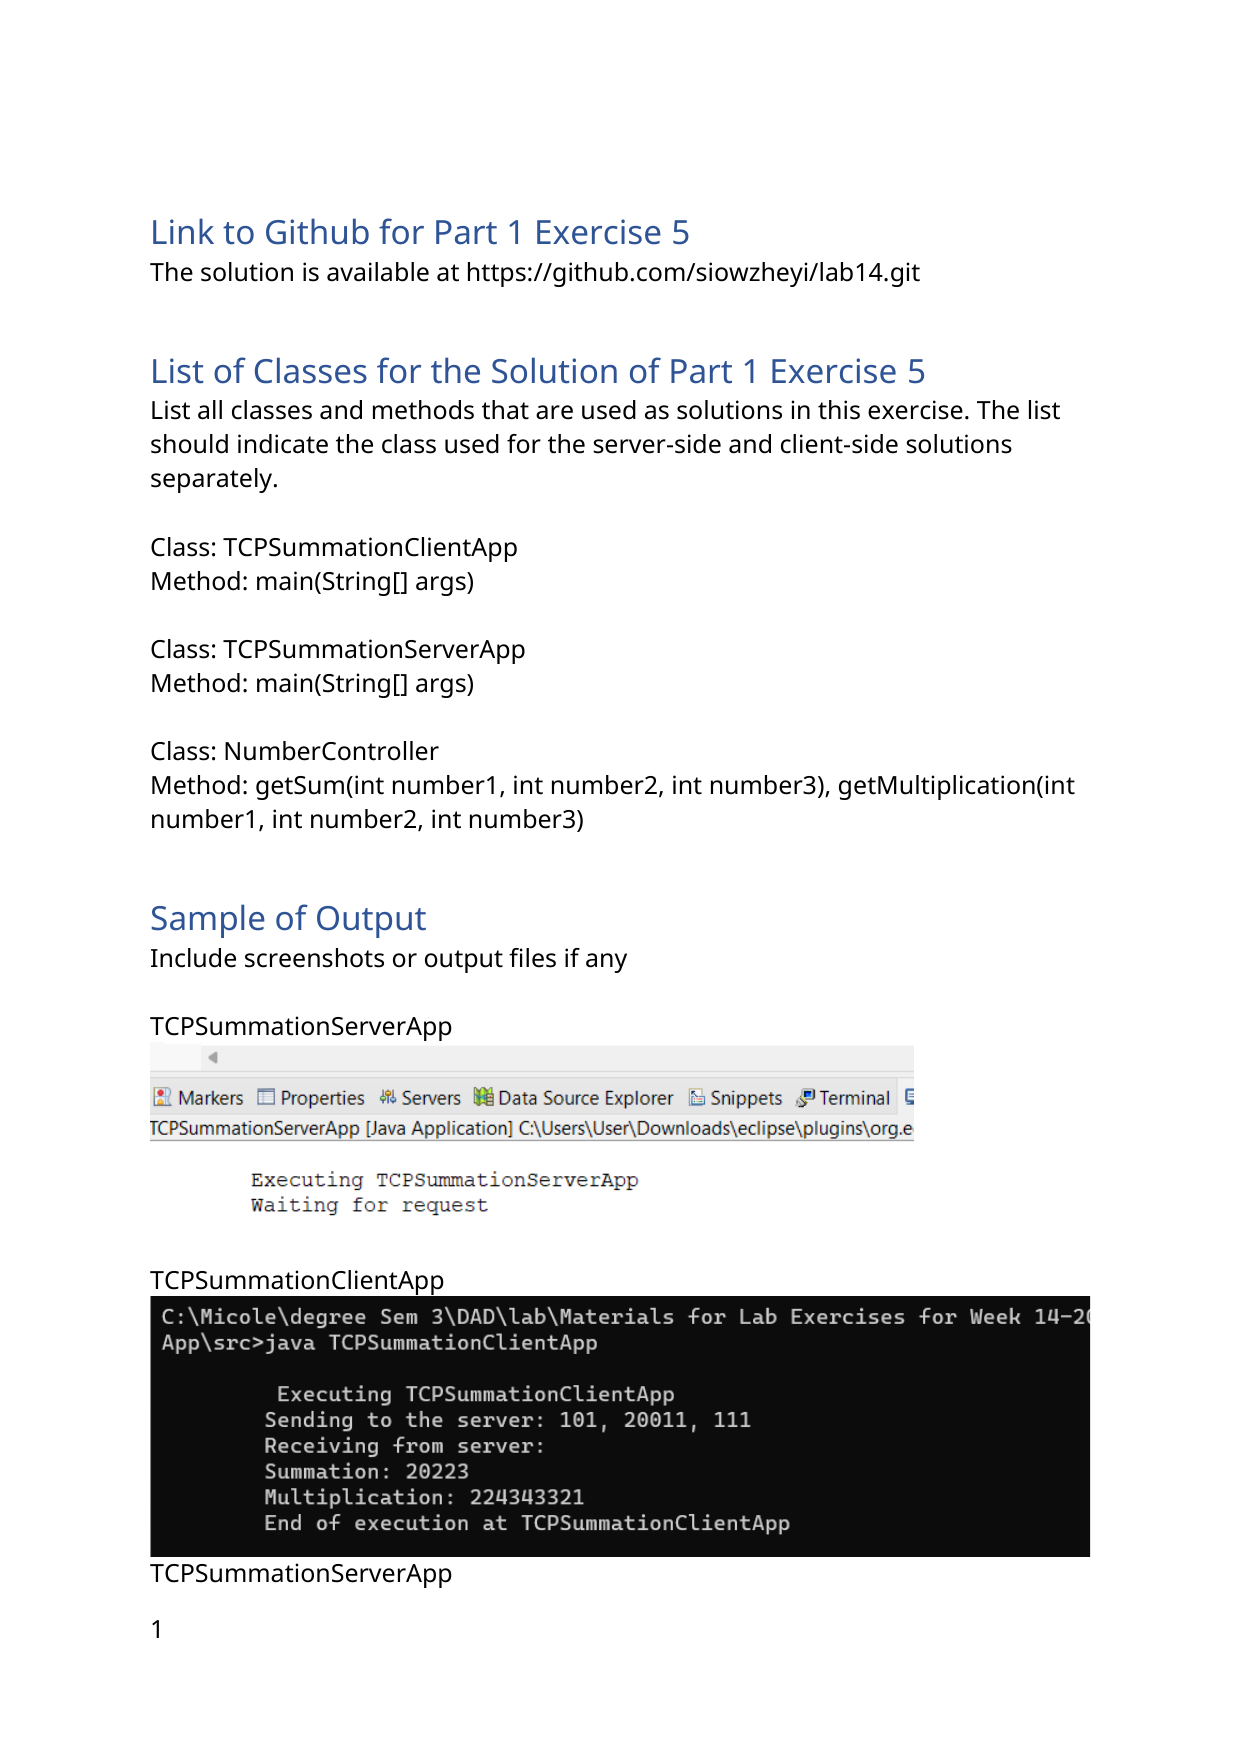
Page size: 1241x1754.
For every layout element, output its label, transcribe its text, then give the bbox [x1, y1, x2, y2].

text TCPSummationServerApp [150, 1557, 1090, 1590]
text Class: TCPSummationClientApp [150, 529, 1090, 563]
text Include screenshots or output files if any [150, 940, 1090, 974]
text Method: main(String[] args) [150, 666, 1090, 699]
text Method: getSum(int number1, int number2, int number3), getMultiplication(int number1, int number2, int number3) [150, 768, 1090, 836]
text The solution is available at https://github.com/siowzheyi/lab14.git [150, 254, 1090, 288]
text TCPSummationClientApp [150, 1262, 1090, 1296]
subtitle List of Classes for the Solution of Part 1 Exercise 5 [150, 348, 1090, 393]
text Class: TCPSummationServerApp [150, 631, 1090, 666]
subtitle Link to Github for Part 1 Exercise 5 [150, 209, 1090, 254]
text Method: main(String[] args) [150, 563, 1090, 597]
picture [150, 1296, 1091, 1557]
text TCPSummationServerApp [150, 1008, 1090, 1042]
picture [150, 1042, 914, 1263]
text Class: NumberController [150, 734, 1090, 768]
subtitle Sample of Output [150, 895, 1090, 940]
text List all classes and methods that are used as solutions in this exercise. The list should indicate the class used for the server-side and client-side solutions separately. [150, 393, 1090, 495]
